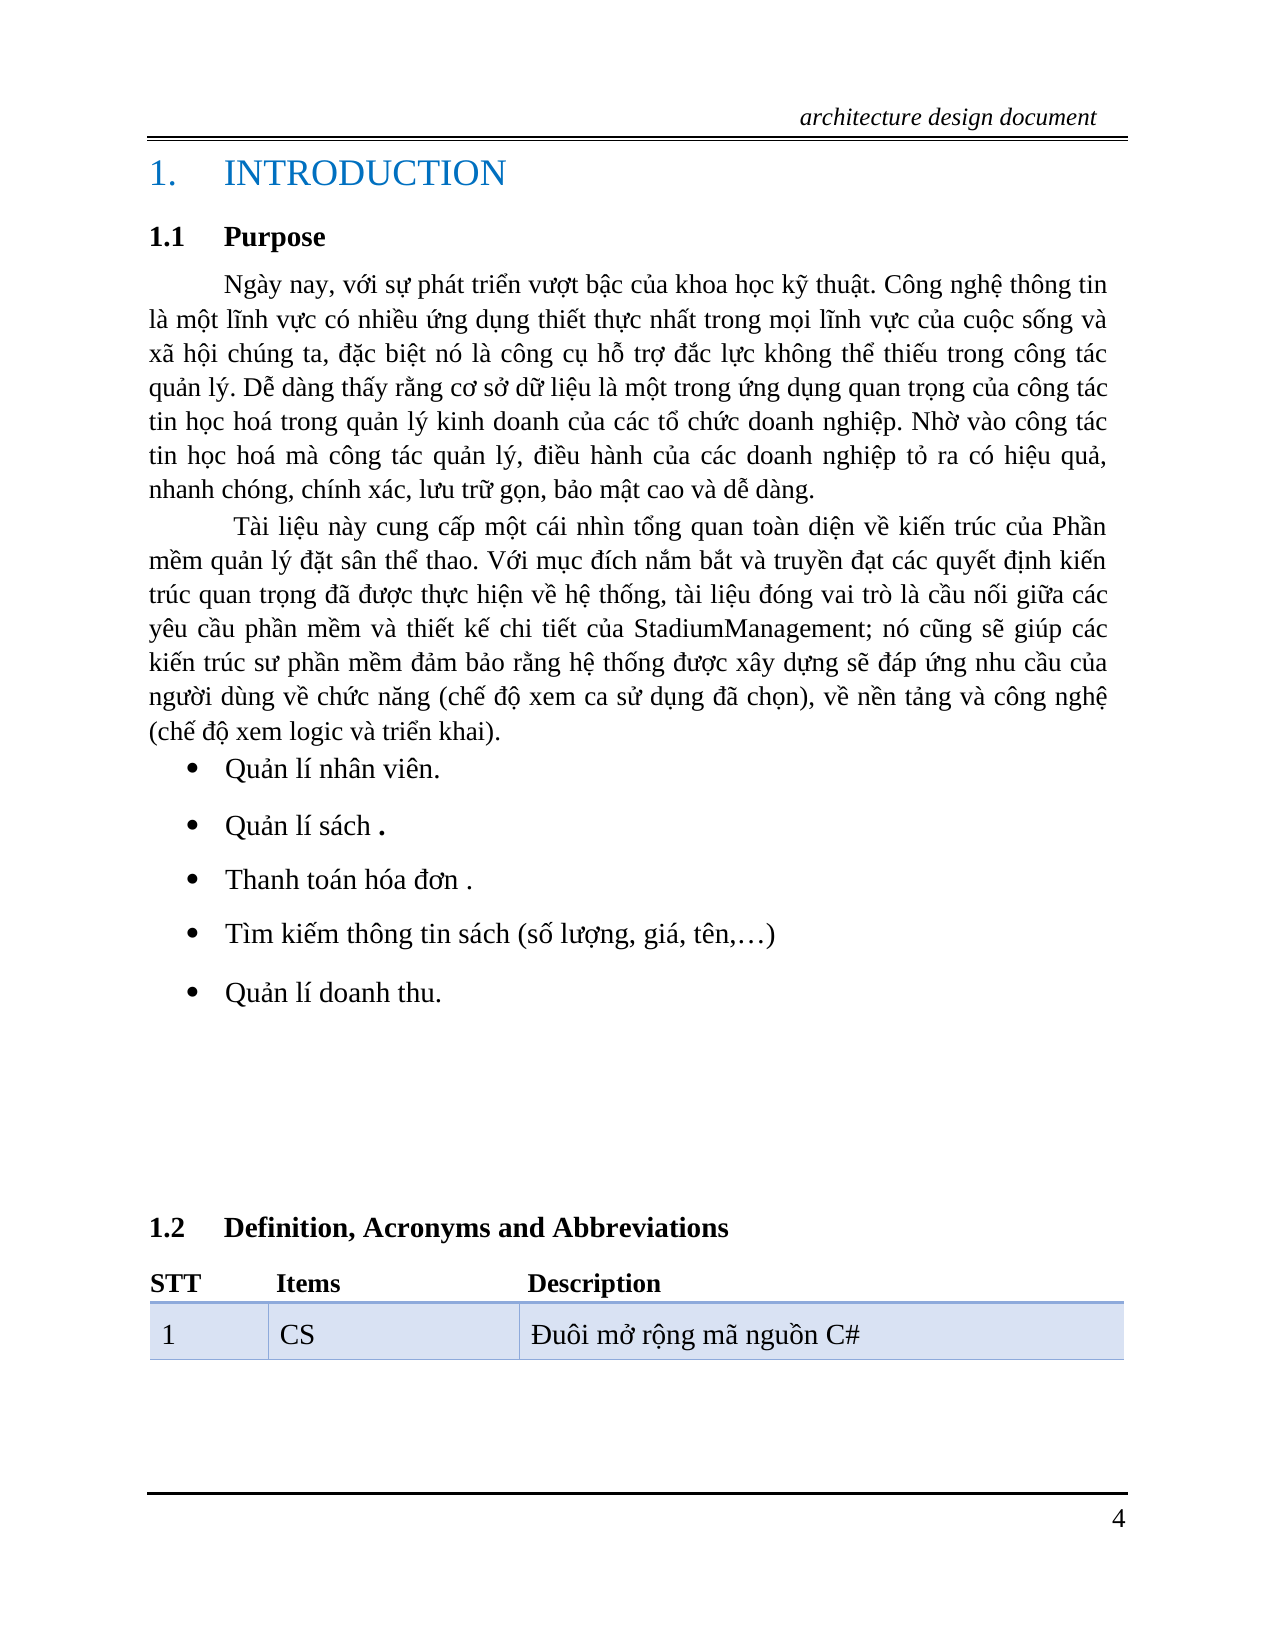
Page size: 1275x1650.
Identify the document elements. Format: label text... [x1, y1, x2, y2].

table_header CS [269, 1304, 519, 1359]
text Tài liệu này cung cấp một cái nhìn tổng quan toàn diện về kiến trúc của Phần mềm quản lý đặt sân thể thao. Với mục đích nắm bắt và truyền đạt các quyết định kiến trúc quan trọng đã được thực hiện về hệ thống, tài liệu đóng vai trò là cầu nối giữa các yêu cầu phần mềm và thiết kế chi tiết của StadiumManagement; nó cũng sẽ giúp các kiến trúc sư phần mềm đảm bảo rằng hệ thống được xây dựng sẽ đáp ứng nhu cầu của người dùng về chức năng (chế độ xem ca sử dụng đã chọn), về nền tảng và công nghệ (chế độ xem logic và triển khai). [148, 510, 1109, 746]
list Quản lí nhân viên. [187, 751, 1115, 784]
table_header Đuôi mở rộng mã nguồn C# [520, 1304, 1124, 1359]
subtitle Definition, Acronyms and Abbreviations [148, 1210, 1133, 1244]
table_header 1 [150, 1304, 268, 1359]
text Ngày nay, với sự phát triển vượt bậc của khoa học kỹ thuật. Công nghệ thông tin là một lĩnh vực có nhiều ứng dụng thiết thực nhất trong mọi lĩnh vực của cuộc sống và xã hội chúng ta, đặc biệt nó là công cụ hỗ trợ đắc lực không thể thiếu trong công tác quản lý. Dễ dàng thấy rằng cơ sở dữ liệu là một trong ứng dụng quan trọng của công tác tin học hoá trong quản lý kinh doanh của các tổ chức doanh nghiệp. Nhờ vào công tác tin học hoá mà công tác quản lý, điều hành của các doanh nghiệp tỏ ra có hiệu quả, nhanh chóng, chính xác, lưu trữ gọn, bảo mật cao và dễ dàng. [148, 269, 1109, 505]
list Quản lí sách . [187, 808, 1124, 842]
text STT Items Description [150, 1267, 1133, 1298]
list Thanh toán hóa đơn . [187, 862, 1124, 895]
list Quản lí doanh thu. [187, 975, 1124, 1008]
subtitle Purpose [148, 219, 1133, 252]
list Tìm kiếm thông tin sách (số lượng, giá, tên,…) [187, 916, 1124, 949]
subtitle INTRODUCTION [148, 150, 1133, 193]
